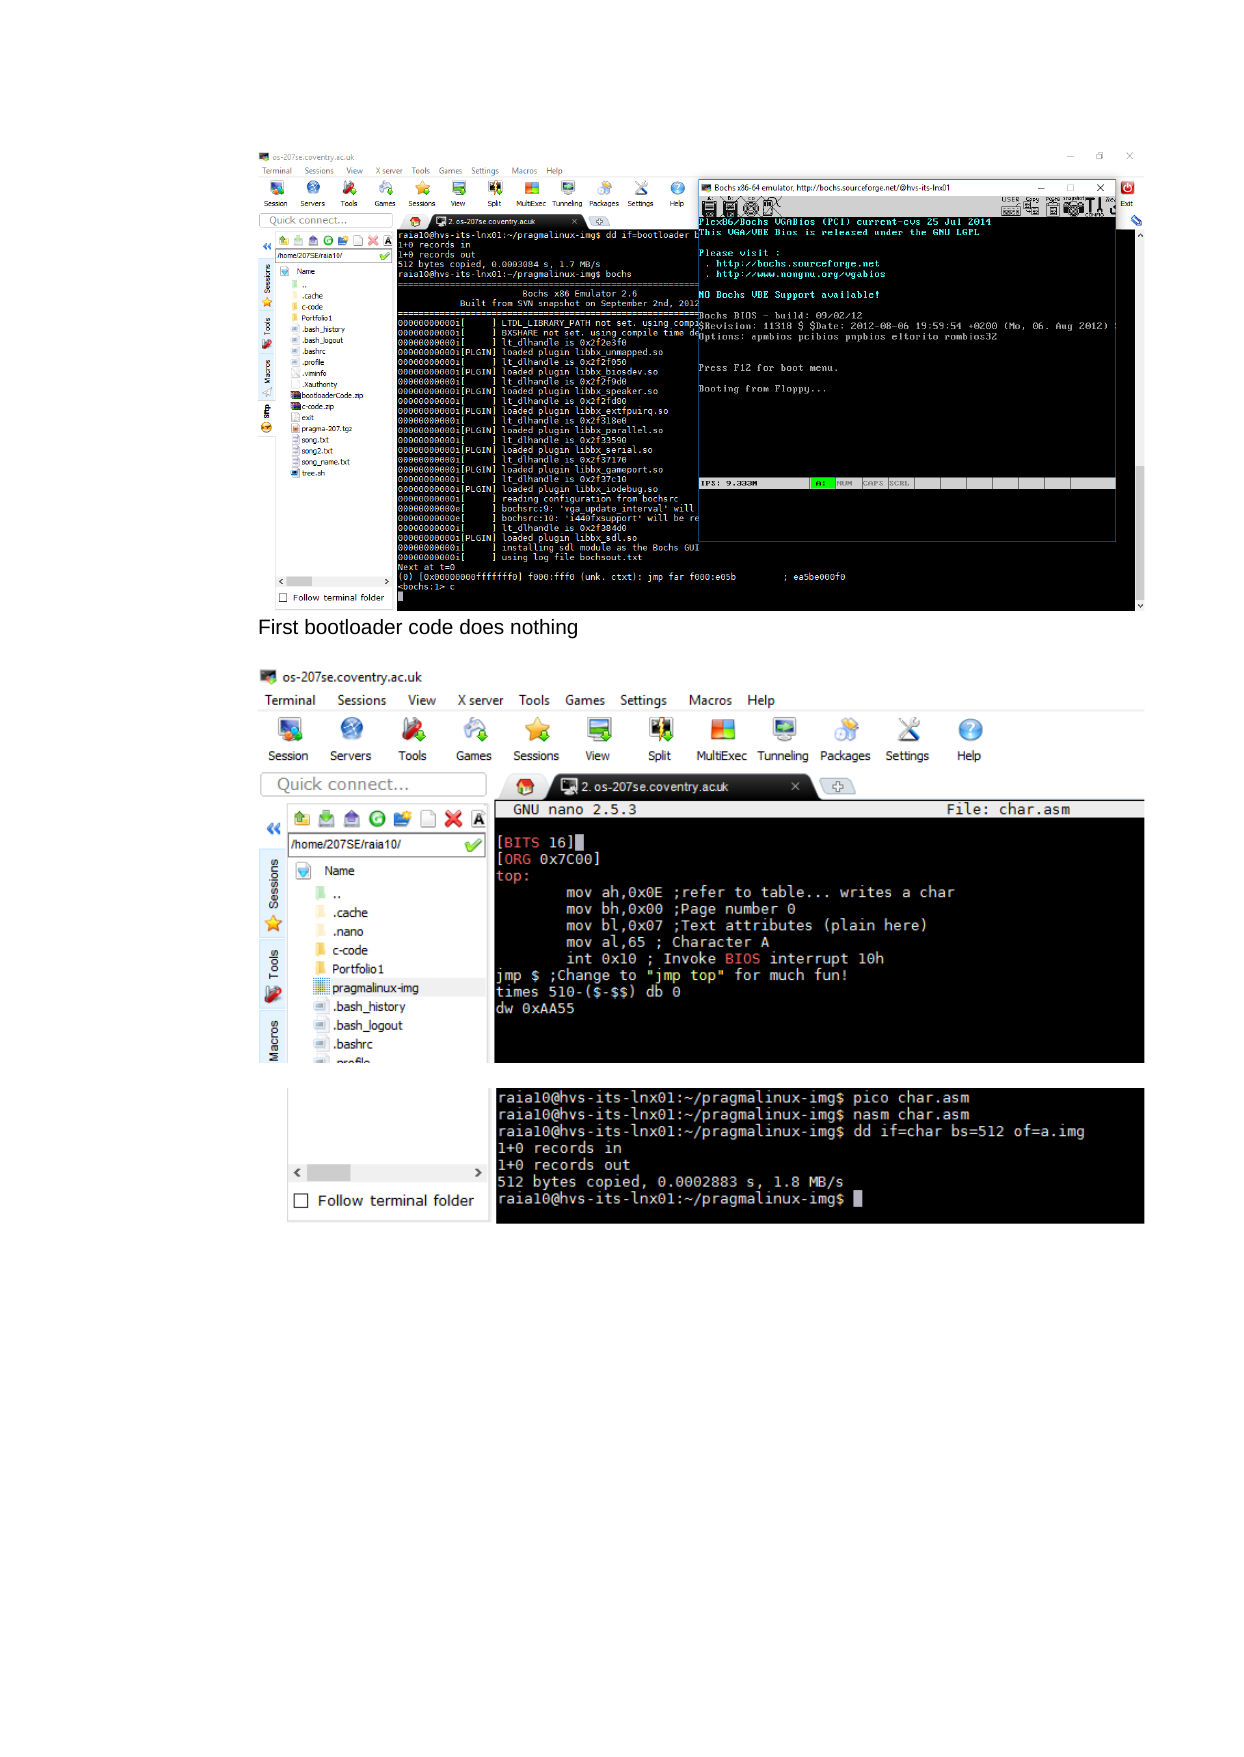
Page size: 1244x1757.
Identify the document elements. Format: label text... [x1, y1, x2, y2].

picture [257, 150, 1145, 614]
picture [257, 1088, 1145, 1226]
text First bootloader code does nothing [258, 615, 1062, 639]
picture [257, 664, 1145, 1063]
